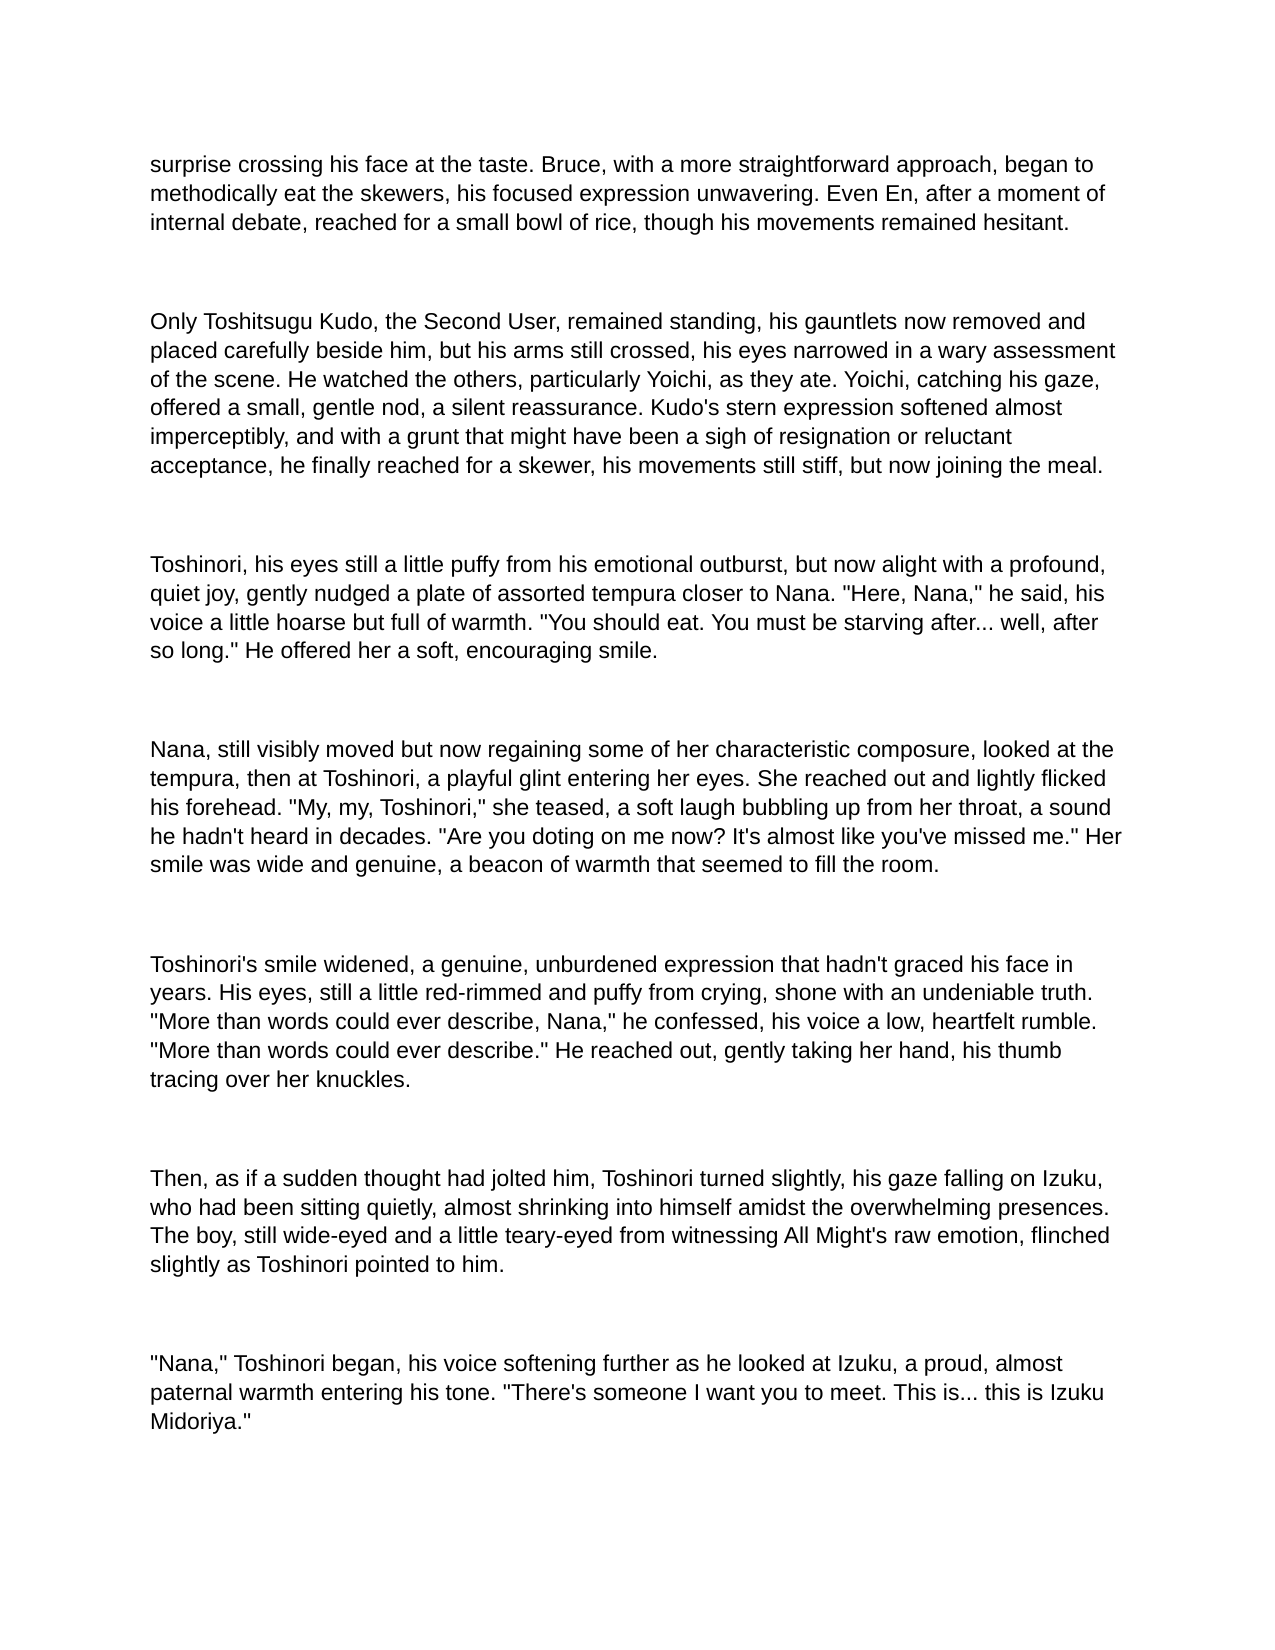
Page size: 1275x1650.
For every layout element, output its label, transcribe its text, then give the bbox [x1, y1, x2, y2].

text Nana, still visibly moved but now regaining some of her characteristic composure, looked at the tempura, then at Toshinori, a playful glint entering her eyes. She reached out and lightly flicked his forehead. "My, my, Toshinori," she teased, a soft laugh bubbling up from her throat, a sound he hadn't heard in decades. "Are you doting on me now? It's almost like you've missed me." Her smile was wide and genuine, a beacon of warmth that seemed to fill the room. [150, 735, 1125, 879]
text Toshinori, his eyes still a little puffy from his emotional outburst, but now alight with a profound, quiet joy, gently nudged a plate of assorted tempura closer to Nana. "Here, Nana," he said, his voice a little hoarse but full of warmth. "You should eat. You must be starving after... well, after so long." He offered her a soft, encouraging smile. [150, 549, 1125, 664]
text Toshinori's smile widened, a genuine, unburdened expression that hadn't graced his face in years. His eyes, still a little red-rimmed and puffy from crying, shone with an undeniable truth. "More than words could ever describe, Nana," he confessed, his voice a low, heartfelt rumble. "More than words could ever describe." He reached out, gently taking her hand, his thumb tracing over her knuckles. [150, 949, 1125, 1093]
text Then, as if a sudden thought had jolted him, Toshinori turned slightly, his gaze falling on Izuku, who had been sitting quietly, almost shrinking into himself amidst the overwhelming presences. The boy, still wide-eyed and a little teary-eyed from witnessing All Might's raw emotion, flinched slightly as Toshinori pointed to him. [150, 1163, 1125, 1278]
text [150, 150, 1125, 236]
text "Nana," Toshinori began, his voice softening further as he looked at Izuku, a proud, almost paternal warmth entering his tone. "There's someone I want you to meet. This is... this is Izuku Midoriya." [150, 1349, 1125, 1435]
text Only Toshitsugu Kudo, the Second User, remained standing, his gauntlets now removed and placed carefully beside him, but his arms still crossed, his eyes narrowed in a wary assessment of the scene. He watched the others, particularly Yoichi, as they ate. Yoichi, catching his gaze, offered a small, gentle nod, a silent reassurance. Kudo's stern expression softened almost imperceptibly, and with a grunt that might have been a sigh of resignation or reluctant acceptance, he finally reached for a skewer, his movements still stiff, but now joining the meal. [150, 307, 1125, 479]
